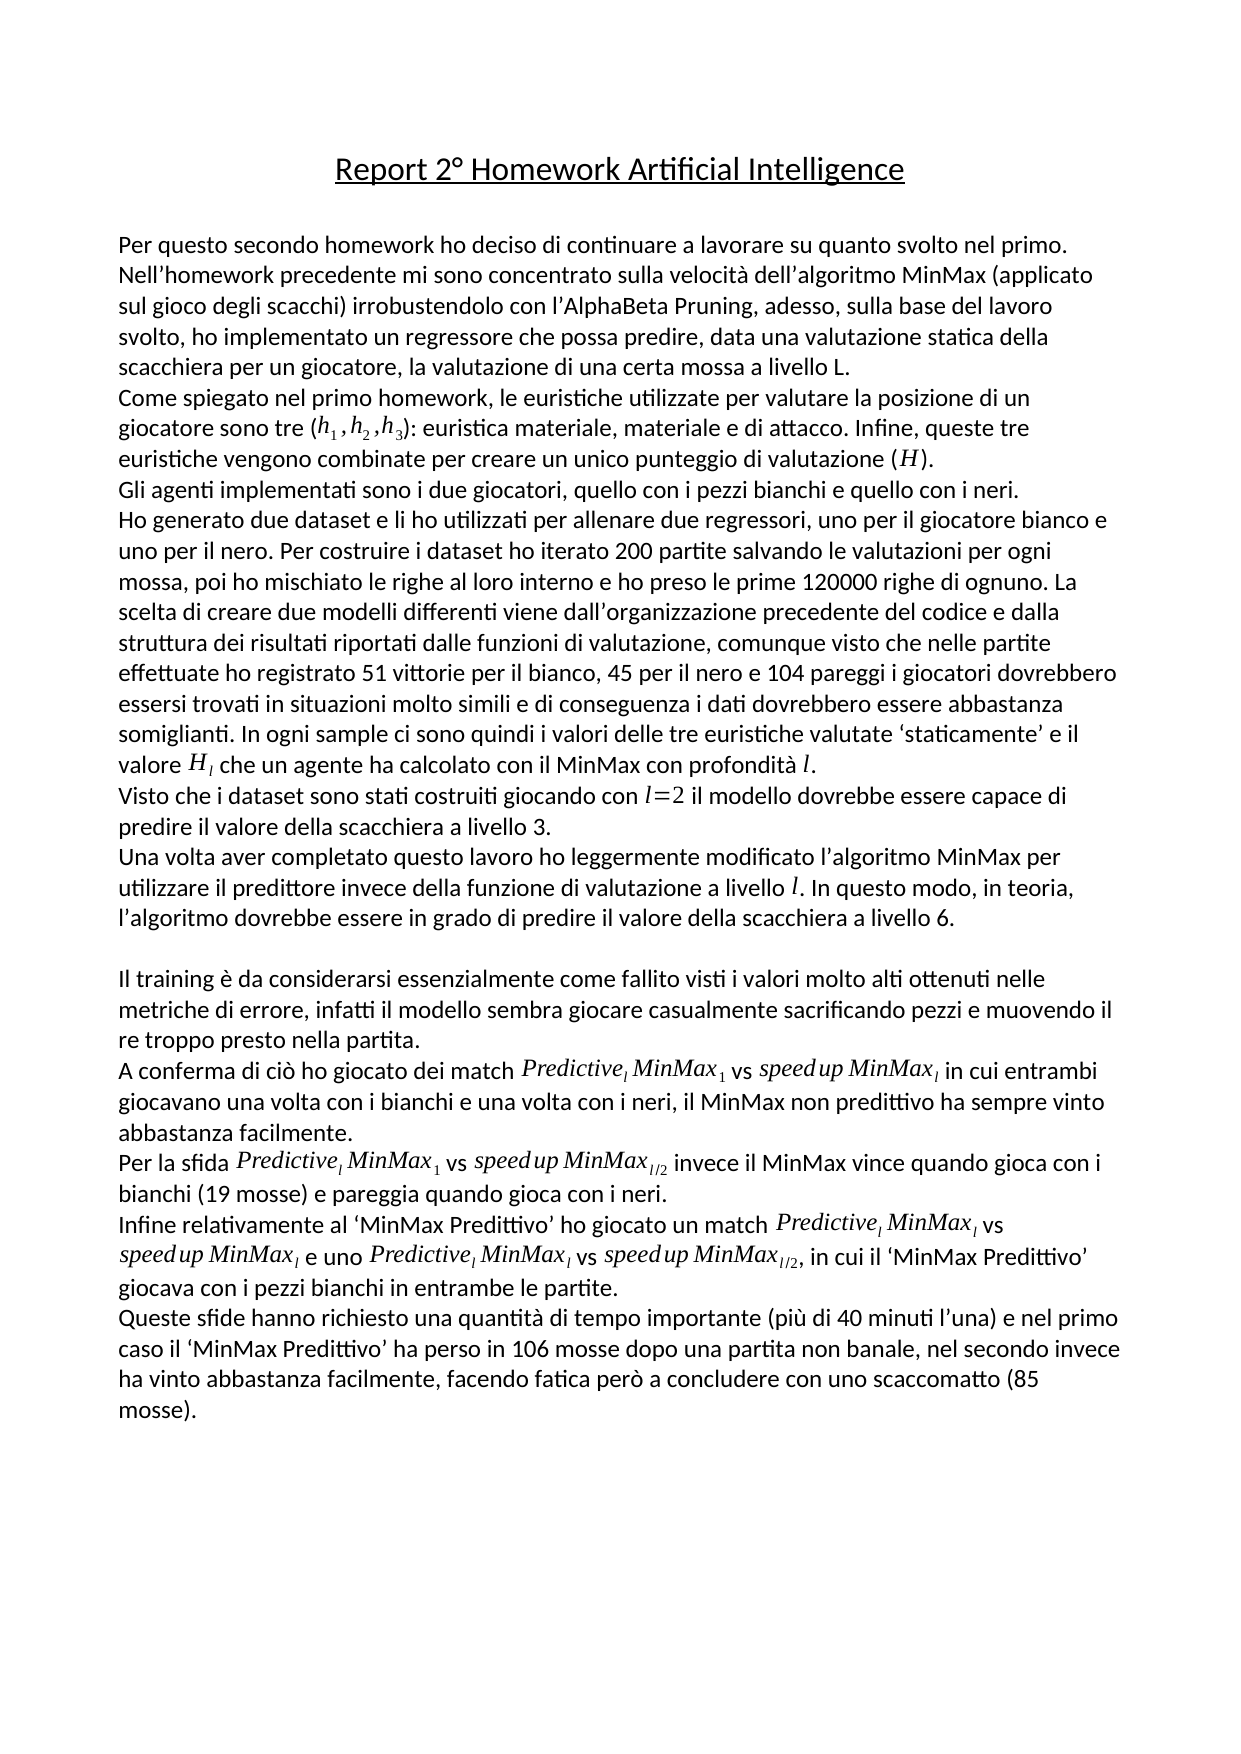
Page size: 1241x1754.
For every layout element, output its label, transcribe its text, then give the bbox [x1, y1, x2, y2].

text Il training è da considerarsi essenzialmente come fallito visti i valori molto alti ottenuti nelle metriche di errore, infatti il modello sembra giocare casualmente sacrificando pezzi e muovendo il re troppo presto nella partita. [118, 963, 1122, 1055]
text Una volta aver completato questo lavoro ho leggermente modificato l’algoritmo MinMax per utilizzare il predittore invece della funzione di valutazione a livello . In questo modo, in teoria, l’algoritmo dovrebbe essere in grado di predire il valore della scacchiera a livello 6. [118, 841, 1122, 933]
text Infine relativamente al ‘MinMax Predittivo’ ho giocato un match vs e uno vs , in cui il ‘MinMax Predittivo’ giocava con i pezzi bianchi in entrambe le partite. [118, 1209, 1122, 1302]
text A conferma di ciò ho giocato dei match vs in cui entrambi giocavano una volta con i bianchi e una volta con i neri, il MinMax non predittivo ha sempre vinto abbastanza facilmente. [118, 1055, 1122, 1147]
text Report 2° Homework Artificial Intelligence [118, 148, 1122, 188]
text Queste sfide hanno richiesto una quantità di tempo importante (più di 40 minuti l’una) e nel primo caso il ‘MinMax Predittivo’ ha perso in 106 mosse dopo una partita non banale, nel secondo invece ha vinto abbastanza facilmente, facendo fatica però a concludere con uno scaccomatto (85 mosse). [118, 1302, 1122, 1424]
text Gli agenti implementati sono i due giocatori, quello con i pezzi bianchi e quello con i neri. [118, 474, 1122, 504]
text Visto che i dataset sono stati costruiti giocando con il modello dovrebbe essere capace di predire il valore della scacchiera a livello 3. [118, 780, 1122, 841]
text Per questo secondo homework ho deciso di continuare a lavorare su quanto svolto nel primo. Nell’homework precedente mi sono concentrato sulla velocità dell’algoritmo MinMax (applicato sul gioco degli scacchi) irrobustendolo con l’AlphaBeta Pruning, adesso, sulla base del lavoro svolto, ho implementato un regressore che possa predire, data una valutazione statica della scacchiera per un giocatore, la valutazione di una certa mossa a livello L. [118, 229, 1122, 382]
text Per la sfida vs invece il MinMax vince quando gioca con i bianchi (19 mosse) e pareggia quando gioca con i neri. [118, 1147, 1122, 1209]
text Ho generato due dataset e li ho utilizzati per allenare due regressori, uno per il giocatore bianco e uno per il nero. Per costruire i dataset ho iterato 200 partite salvando le valutazioni per ogni mossa, poi ho mischiato le righe al loro interno e ho preso le prime 120000 righe di ognuno. La scelta di creare due modelli differenti viene dall’organizzazione precedente del codice e dalla struttura dei risultati riportati dalle funzioni di valutazione, comunque visto che nelle partite effettuate ho registrato 51 vittorie per il bianco, 45 per il nero e 104 pareggi i giocatori dovrebbero essersi trovati in situazioni molto simili e di conseguenza i dati dovrebbero essere abbastanza somiglianti. In ogni sample ci sono quindi i valori delle tre euristiche valutate ‘staticamente’ e il valore che un agente ha calcolato con il MinMax con profondità . [118, 504, 1122, 780]
text Come spiegato nel primo homework, le euristiche utilizzate per valutare la posizione di un giocatore sono tre (): euristica materiale, materiale e di attacco. Infine, queste tre euristiche vengono combinate per creare un unico punteggio di valutazione (). [118, 382, 1122, 474]
